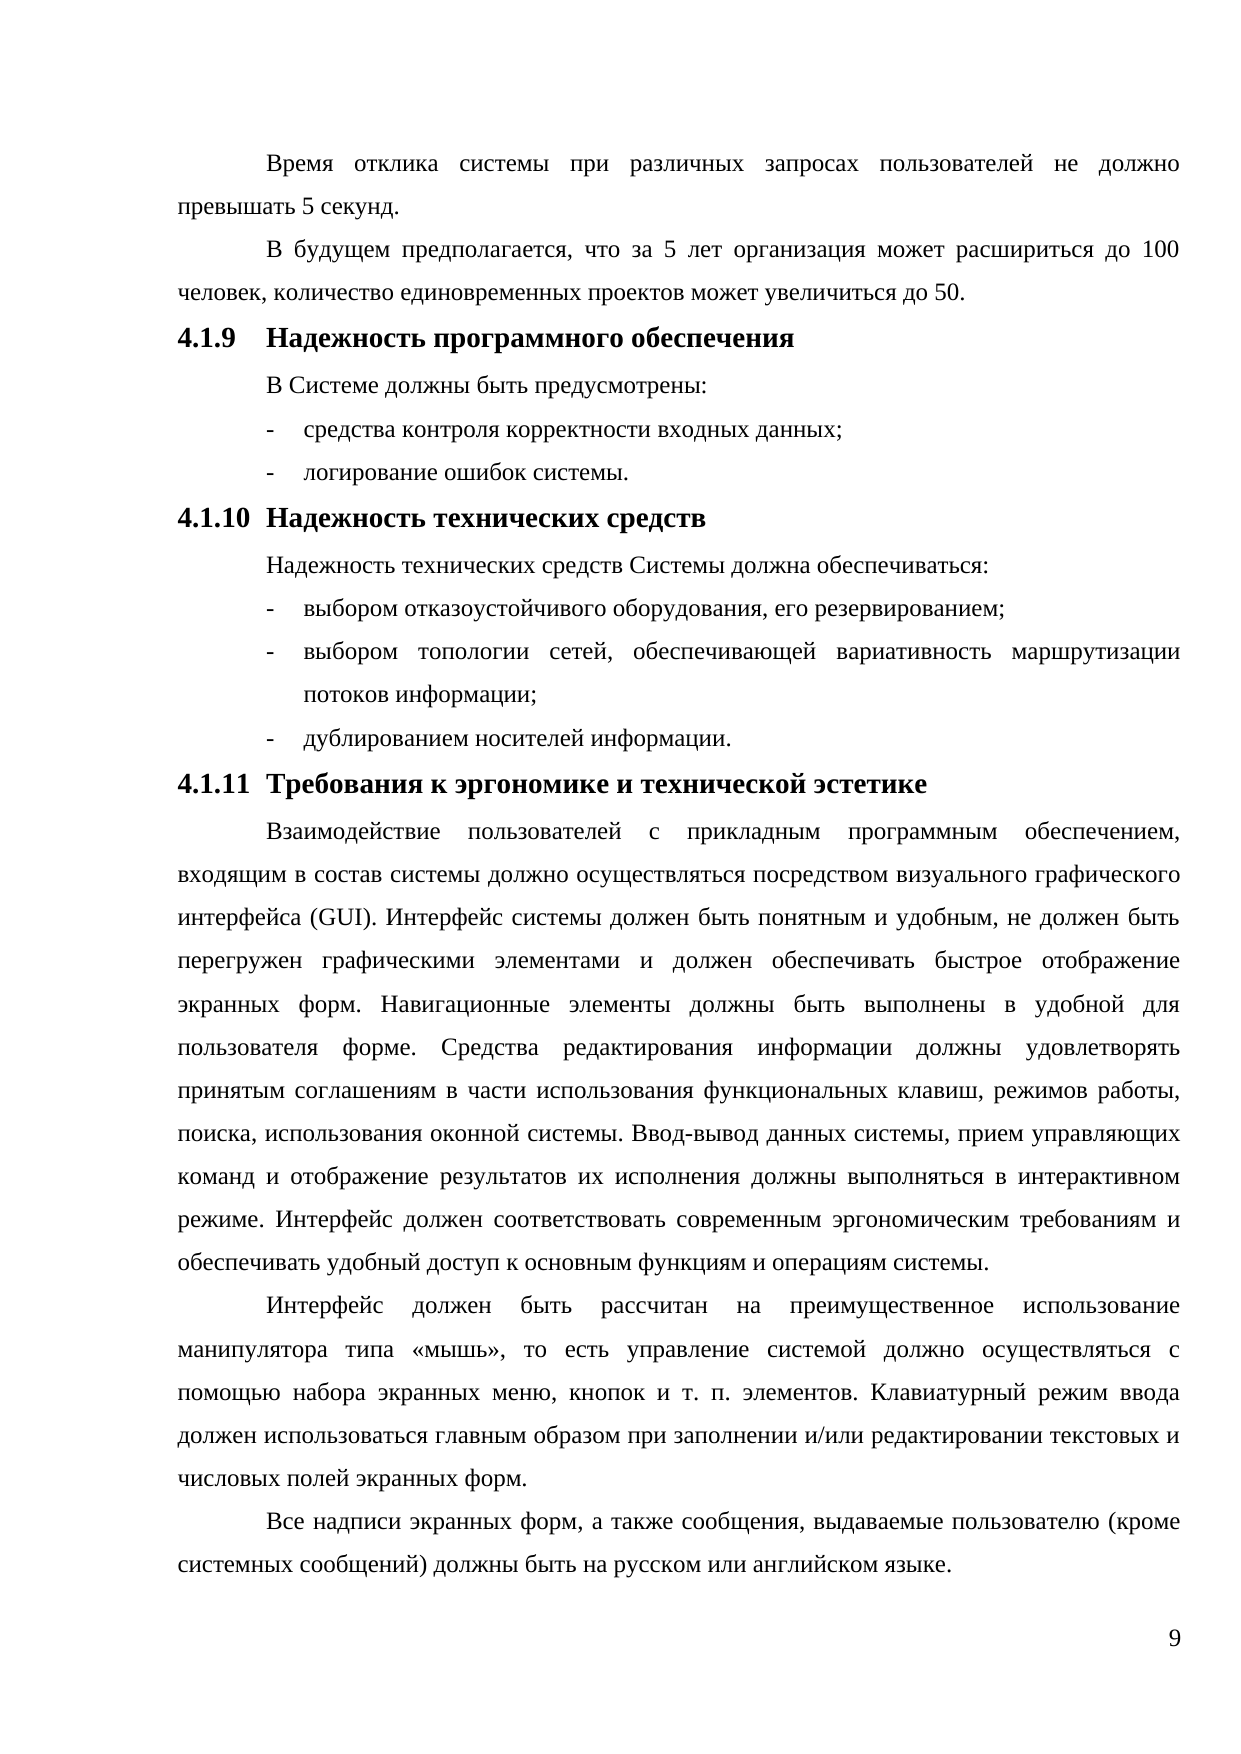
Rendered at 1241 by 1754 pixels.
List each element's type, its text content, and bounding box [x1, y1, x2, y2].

subtitle Надежность программного обеспечения [177, 320, 1181, 354]
text Все надписи экранных форм, а также сообщения, выдаваемые пользователю (кроме системных сообщений) должны быть на русском или английском языке. [177, 1506, 1181, 1578]
text Интерфейс должен быть рассчитан на преимущественное использование манипулятора типа «мышь», то есть управление системой должно осуществляться с помощью набора экранных меню, кнопок и т. п. элементов. Клавиатурный режим ввода должен использоваться главным образом при заполнении и/или редактировании текстовых и числовых полей экранных форм. [177, 1291, 1181, 1492]
list дублированием носителей информации. [266, 723, 1181, 751]
subtitle Требования к эргономике и технической эстетике [177, 766, 1181, 799]
text Надежность технических средств Системы должна обеспечиваться: [177, 550, 1181, 579]
text Взаимодействие пользователей с прикладным программным обеспечением, входящим в состав системы должно осуществляться посредством визуального графического интерфейса (GUI). Интерфейс системы должен быть понятным и удобным, не должен быть перегружен графическими элементами и должен обеспечивать быстрое отображение экранных форм. Навигационные элементы должны быть выполнены в удобной для пользователя форме. Средства редактирования информации должны удовлетворять принятым соглашениям в части использования функциональных клавиш, режимов работы, поиска, использования оконной системы. Ввод-вывод данных системы, прием управляющих команд и отображение результатов их исполнения должны выполняться в интерактивном режиме. Интерфейс должен соответствовать современным эргономическим требованиям и обеспечивать удобный доступ к основным функциям и операциям системы. [177, 816, 1181, 1276]
list выбором отказоустойчивого оборудования, его резервированием; [266, 593, 1181, 622]
list средства контроля корректности входных данных; [266, 414, 1181, 442]
text В будущем предполагается, что за 5 лет организация может расшириться до 100 человек, количество единовременных проектов может увеличиться до 50. [177, 234, 1181, 306]
text В Системе должны быть предусмотрены: [177, 371, 1181, 399]
list логирование ошибок системы. [266, 457, 1181, 486]
list выбором топологии сетей, обеспечивающей вариативность маршрутизации потоков информации; [266, 636, 1181, 708]
subtitle Надежность технических средств [177, 500, 1181, 533]
text Время отклика системы при различных запросах пользователей не должно превышать 5 секунд. [177, 148, 1181, 219]
